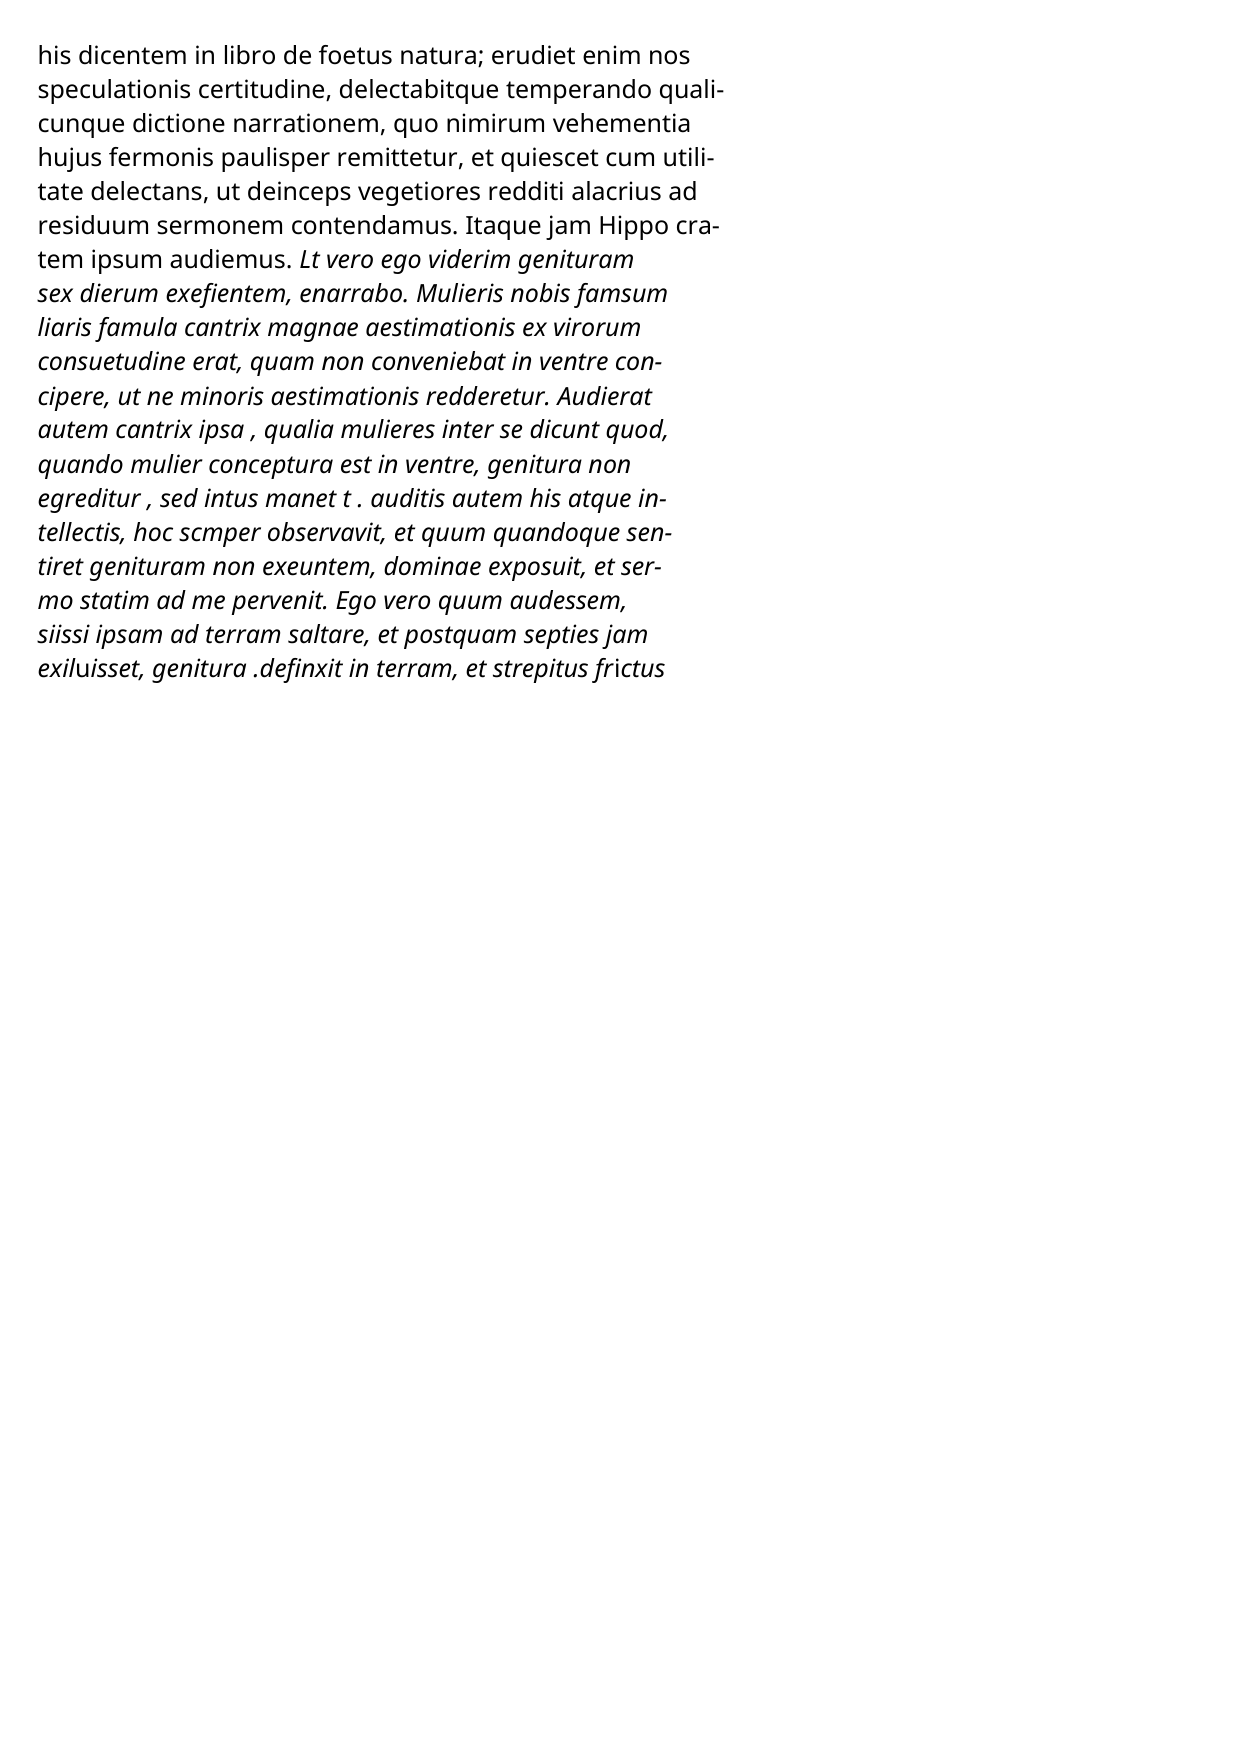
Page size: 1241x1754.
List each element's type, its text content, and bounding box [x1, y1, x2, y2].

text his dicentem in libro de foetus natura; erudiet enim nos speculationis certitudine, delectabitque temperando quali- cunque dictione narrationem, quo nimirum vehementia hujus fermonis paulisper remittetur, et quiescet cum utili- tate delectans, ut deinceps vegetiores redditi alacrius ad residuum sermonem contendamus. Itaque jam Hippo cra- tem ipsum audiemus. Lt vero ego viderim genituram sex dierum exefientem, enarrabo. Mulieris nobis famsum liaris famula cantrix magnae aestimationis ex virorum consuetudine erat, quam non conveniebat in ventre con- cipere, ut ne minoris aestimationis redderetur. Audierat autem cantrix ipsa , qualia mulieres inter se dicunt quod, quando mulier conceptura est in ventre, genitura non egreditur , sed intus manet t . auditis autem his atque in- tellectis, hoc scmper observavit, et quum quandoque sen- tiret genituram non exeuntem, dominae exposuit, et ser- mo statim ad me pervenit. Ego vero quum audessem, siissi ipsam ad terram saltare, et postquam septies jam exiluisset, genitura .definxit in terram, et strepitus frictus [37, 37, 1203, 685]
